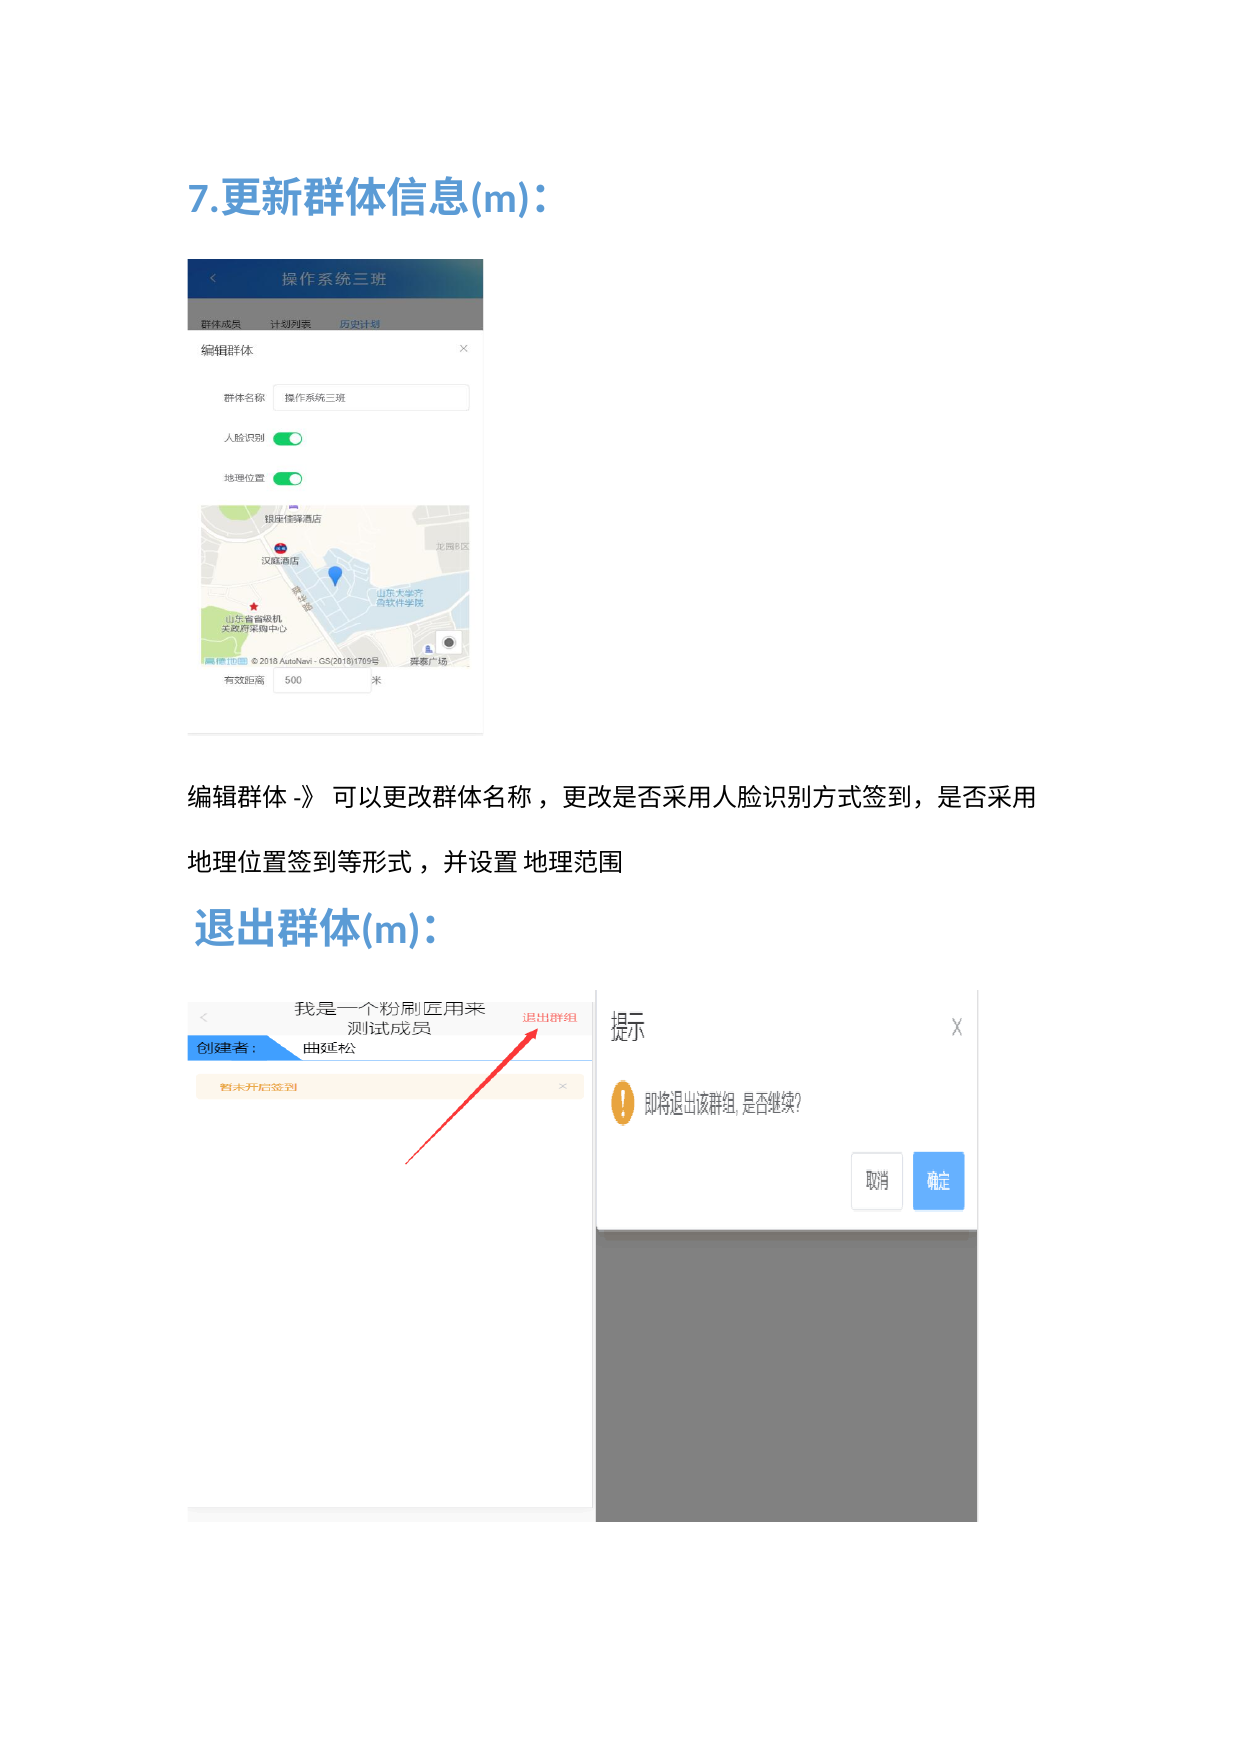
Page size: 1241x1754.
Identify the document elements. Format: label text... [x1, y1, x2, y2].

picture [187, 259, 484, 736]
text 编辑群体 -》 可以更改群体名称 ，更改是否采用人脸识别方式签到，是否采用地理位置签到等形式 ，并设置 地理范围 [187, 763, 1053, 893]
list 更新群体信息(m)： [187, 162, 1053, 227]
text 退出群体(m)： [187, 893, 1053, 958]
picture [187, 990, 979, 1522]
